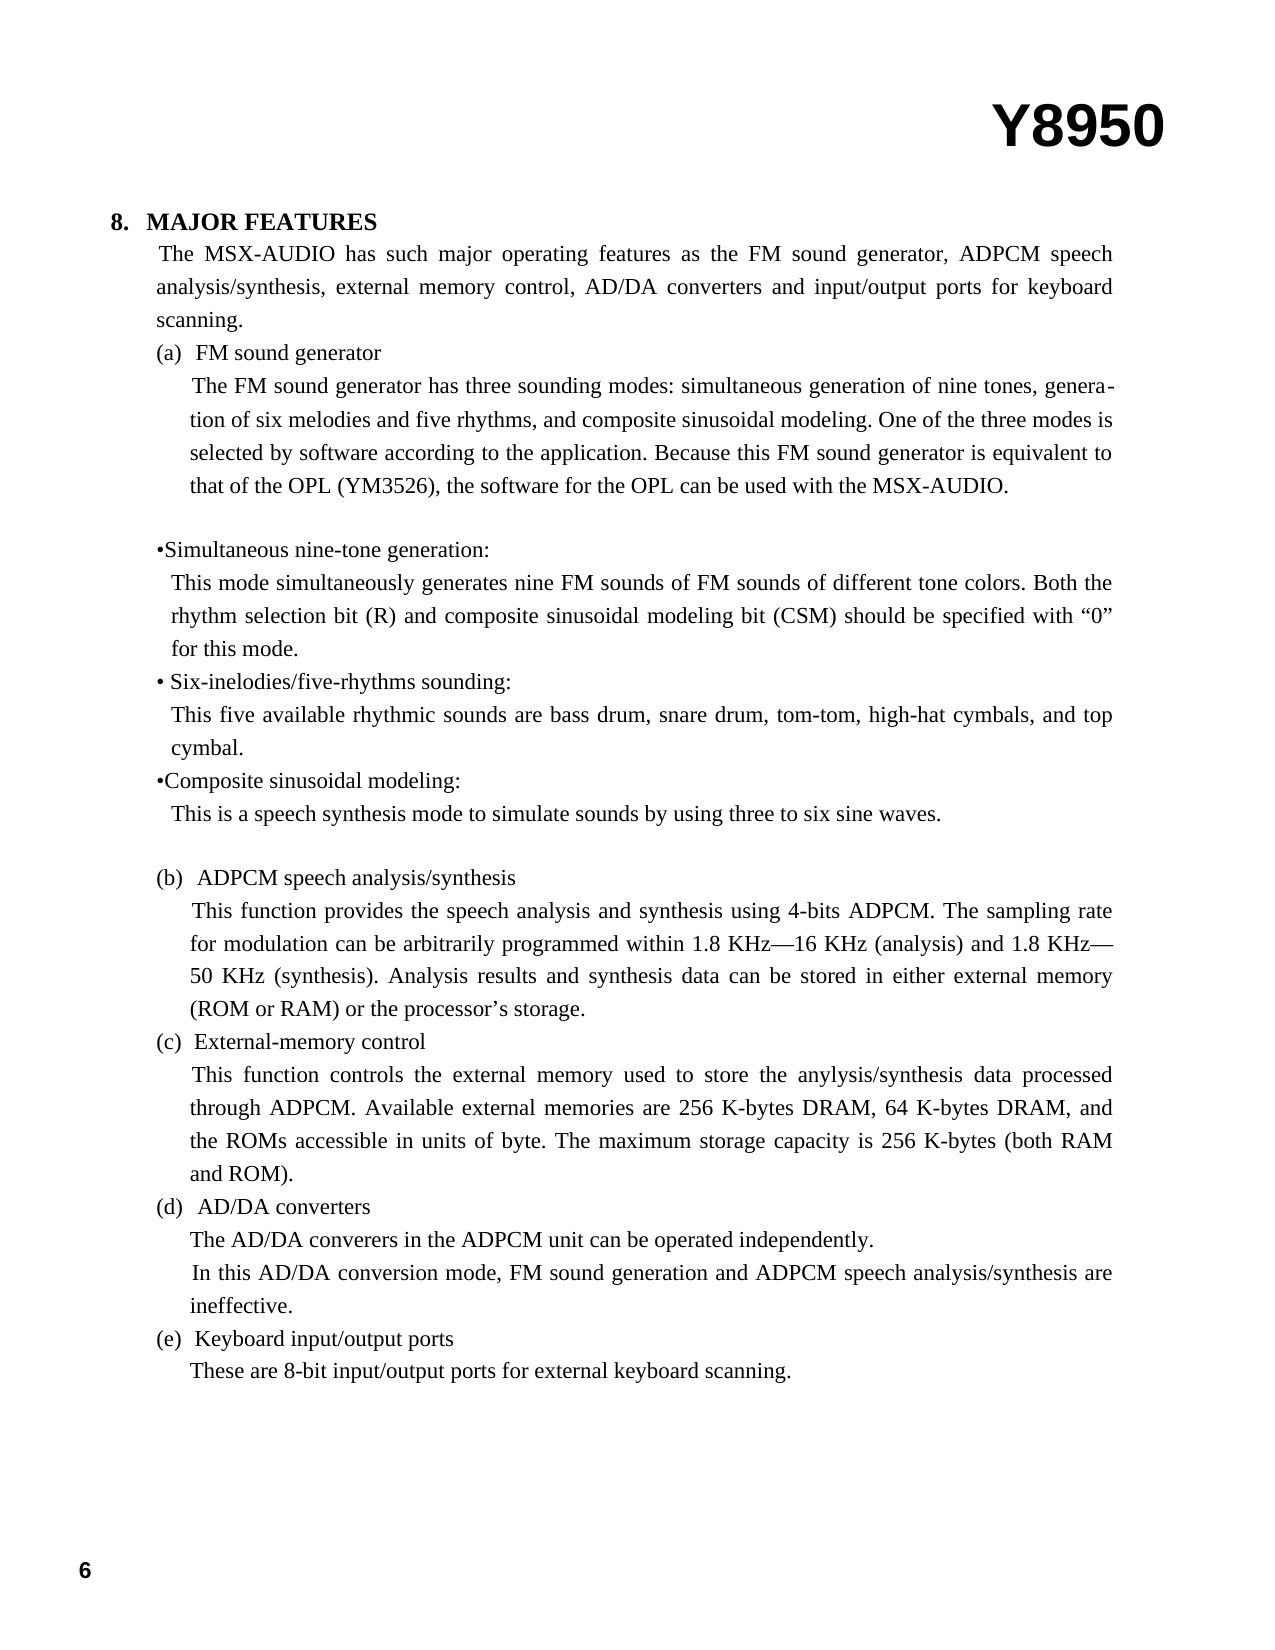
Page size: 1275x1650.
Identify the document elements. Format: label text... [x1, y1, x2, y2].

text • Six-inelodies/five-rhythms sounding: [110, 668, 1114, 694]
text This five available rhythmic sounds are bass drum, snare drum, tom-tom, high-hat cymbals, and top cymbal. [171, 701, 1114, 760]
list FM sound generator [110, 339, 1114, 366]
text This is a speech synthesis mode to simulate sounds by using three to six sine waves. [110, 799, 1114, 826]
list External-memory control [110, 1028, 1114, 1055]
list ADPCM speech analysis/synthesis [110, 864, 1114, 890]
text •Simultaneous nine-tone generation: [110, 536, 1114, 563]
list Keyboard input/output ports [110, 1324, 1114, 1351]
text This mode simultaneously generates nine FM sounds of FM sounds of different tone colors. Both the rhythm selection bit (R) and composite sinusoidal modeling bit (CSM) should be specified with “0” for this mode. [171, 569, 1114, 661]
text These are 8-bit input/output ports for external keyboard scanning. [110, 1357, 1114, 1384]
text •Composite sinusoidal modeling: [110, 767, 1114, 793]
list AD/DA converters [110, 1193, 1114, 1219]
text In this AD/DA conversion mode, FM sound generation and ADPCM speech analysis/synthesis are ineffective. [189, 1259, 1114, 1318]
text 6 [78, 1557, 91, 1583]
text Y8950 [982, 89, 1166, 159]
text The MSX-AUDIO has such major operating features as the FM sound generator, ADPCM speech analysis/synthesis, external memory control, AD/DA converters and input/output ports for keyboard scanning. [156, 240, 1114, 333]
text This function controls the external memory used to store the anylysis/synthesis data processed through ADPCM. Available external memories are 256 K-bytes DRAM, 64 K-bytes DRAM, and the ROMs accessible in units of byte. The maximum storage capacity is 256 K-bytes (both RAM and ROM). [189, 1061, 1114, 1186]
text The FM sound generator has three sounding modes: simultaneous generation of nine tones, generation of six melodies and five rhythms, and composite sinusoidal modeling. One of the three modes is selected by software according to the application. Because this FM sound generator is equivalent to that of the OPL (YM3526), the software for the OPL can be used with the MSX-AUDIO. [189, 372, 1114, 498]
text The AD/DA converers in the ADPCM unit can be operated independently. [110, 1226, 1114, 1252]
text This function provides the speech analysis and synthesis using 4-bits ADPCM. The sampling rate for modulation can be arbitrarily programmed within 1.8 KHz—16 KHz (analysis) and 1.8 KHz—50 KHz (synthesis). Analysis results and synthesis data can be stored in either external memory (ROM or RAM) or the processor’s storage. [189, 897, 1114, 1022]
list MAJOR FEATURES [110, 207, 1114, 236]
